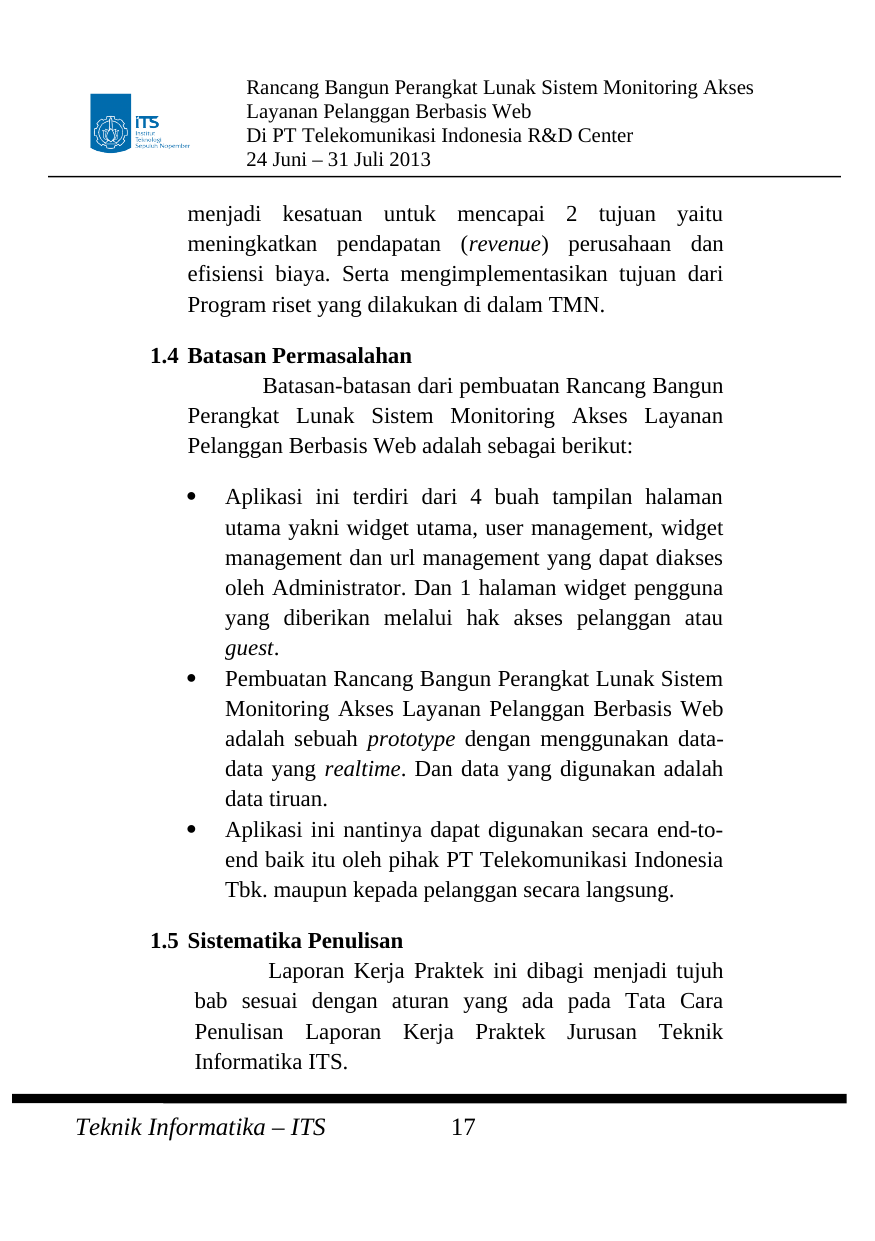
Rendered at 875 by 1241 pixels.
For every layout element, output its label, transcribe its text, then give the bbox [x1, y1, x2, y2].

text Laporan Kerja Praktek ini dibagi menjadi tujuh bab sesuai dengan aturan yang ada pada Tata Cara Penulisan Laporan Kerja Praktek Jurusan Teknik Informatika ITS. [194, 957, 724, 1074]
list Batasan Permasalahan [150, 342, 724, 368]
list Pembuatan Rancang Bangun Perangkat Lunak Sistem Monitoring Akses Layanan Pelanggan Berbasis Web adalah sebuah prototype dengan menggunakan data-data yang realtime. Dan data yang digunakan adalah data tiruan. [187, 664, 724, 812]
picture [82, 84, 196, 157]
text Batasan-batasan dari pembuatan Rancang Bangun Perangkat Lunak Sistem Monitoring Akses Layanan Pelanggan Berbasis Web adalah sebagai berikut: [187, 372, 724, 459]
list Aplikasi ini terdiri dari 4 buah tampilan halaman utama yakni widget utama, user management, widget management dan url management yang dapat diakses oleh Administrator. Dan 1 halaman widget pengguna yang diberikan melalui hak akses pelanggan atau guest. [187, 483, 724, 661]
list Aplikasi ini nantinya dapat digunakan secara end-to-end baik itu oleh pihak PT Telekomunikasi Indonesia Tbk. maupun kepada pelanggan secara langsung. [187, 816, 724, 902]
list Sistematika Penulisan [150, 927, 724, 953]
